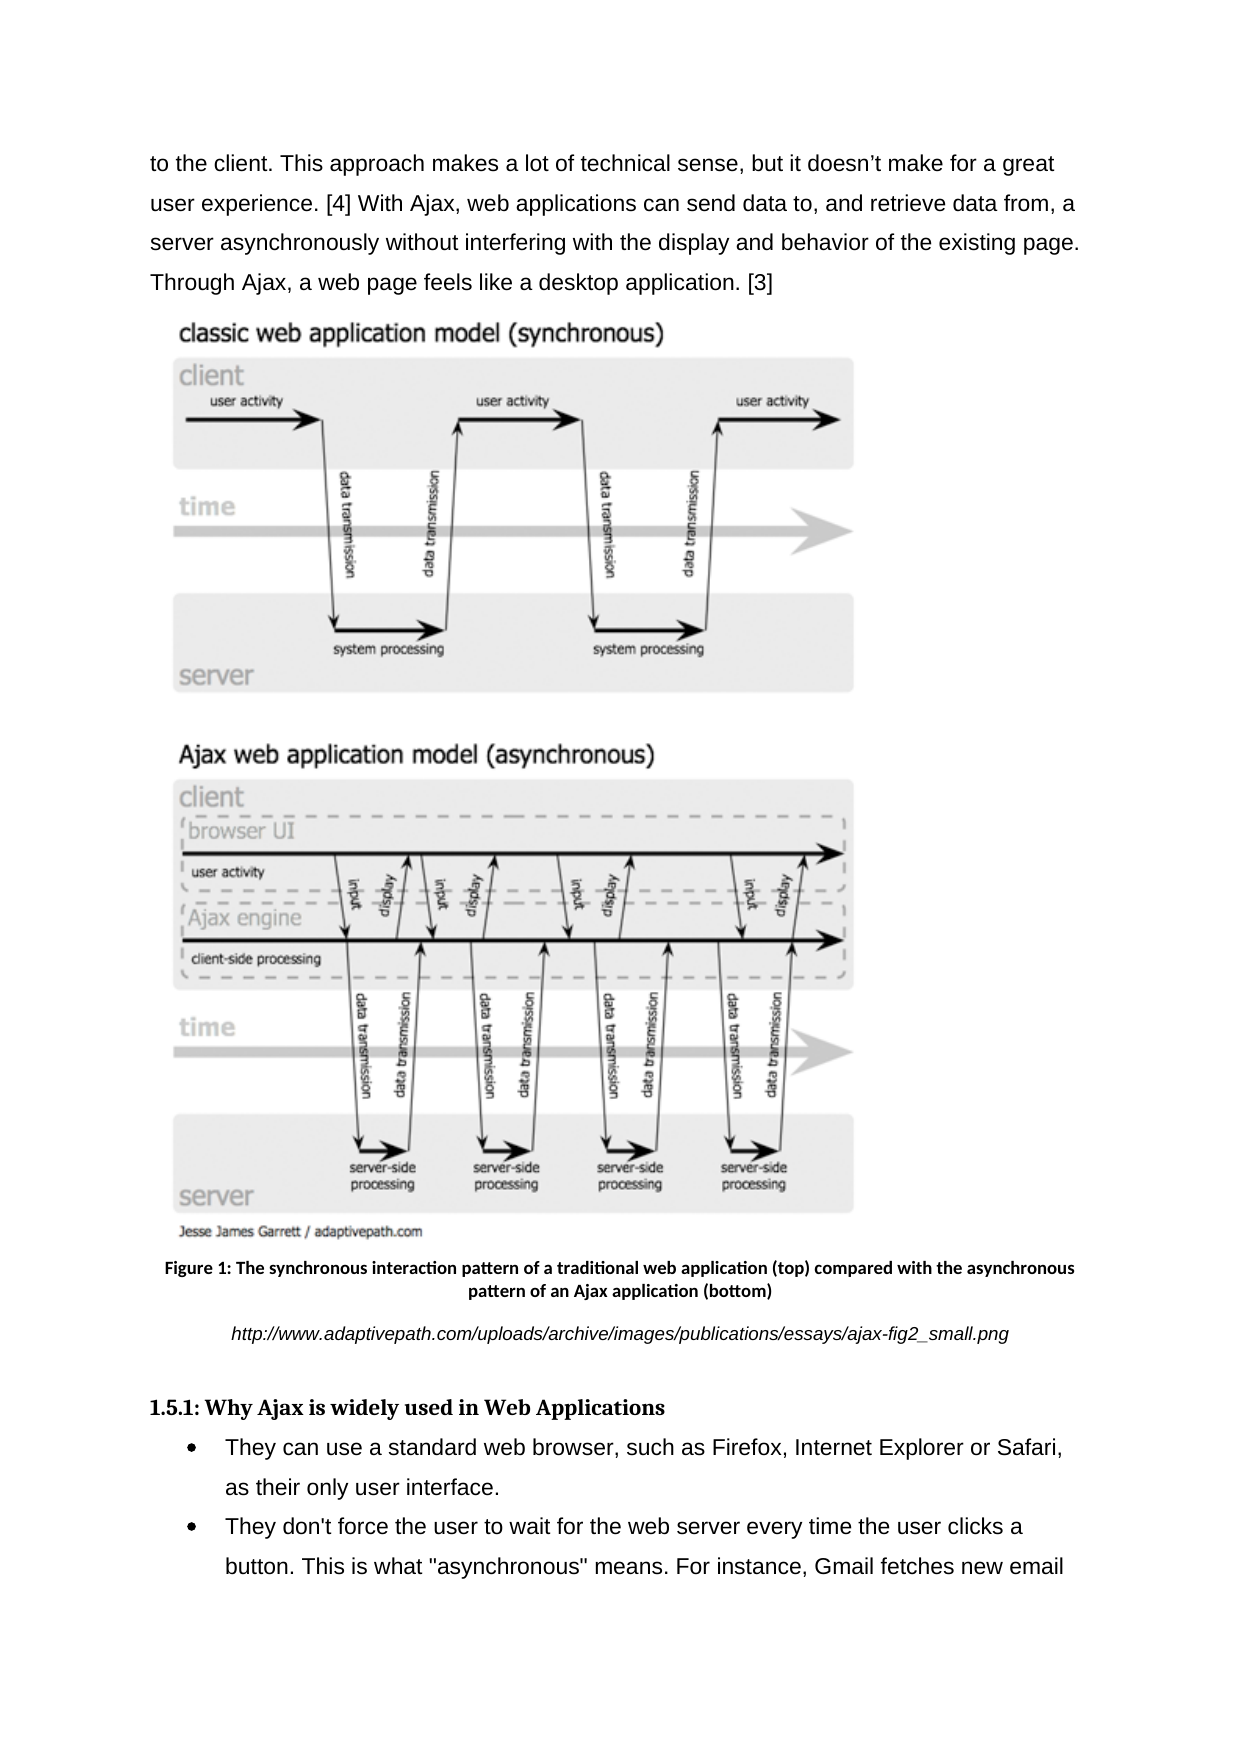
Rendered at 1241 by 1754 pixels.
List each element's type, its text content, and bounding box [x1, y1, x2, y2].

picture [150, 307, 893, 1243]
text Figure 1: The synchronous interaction pattern of a traditional web application (top) compared with the asynchronous pattern of an Ajax application (bottom) [150, 1256, 1090, 1302]
text http://www.adaptivepath.com/uploads/archive/images/publications/essays/ajax-fig2_small.png [150, 1323, 1090, 1344]
text Through Ajax, a web page feels like a desktop application. [150, 268, 1090, 295]
list They can use a standard web browser, such as Firefox, Internet Explorer or Safari, as their only user interface. [187, 1434, 1090, 1500]
subtitle 1.5.1: Why Ajax is widely used in Web Applications [150, 1395, 1090, 1421]
